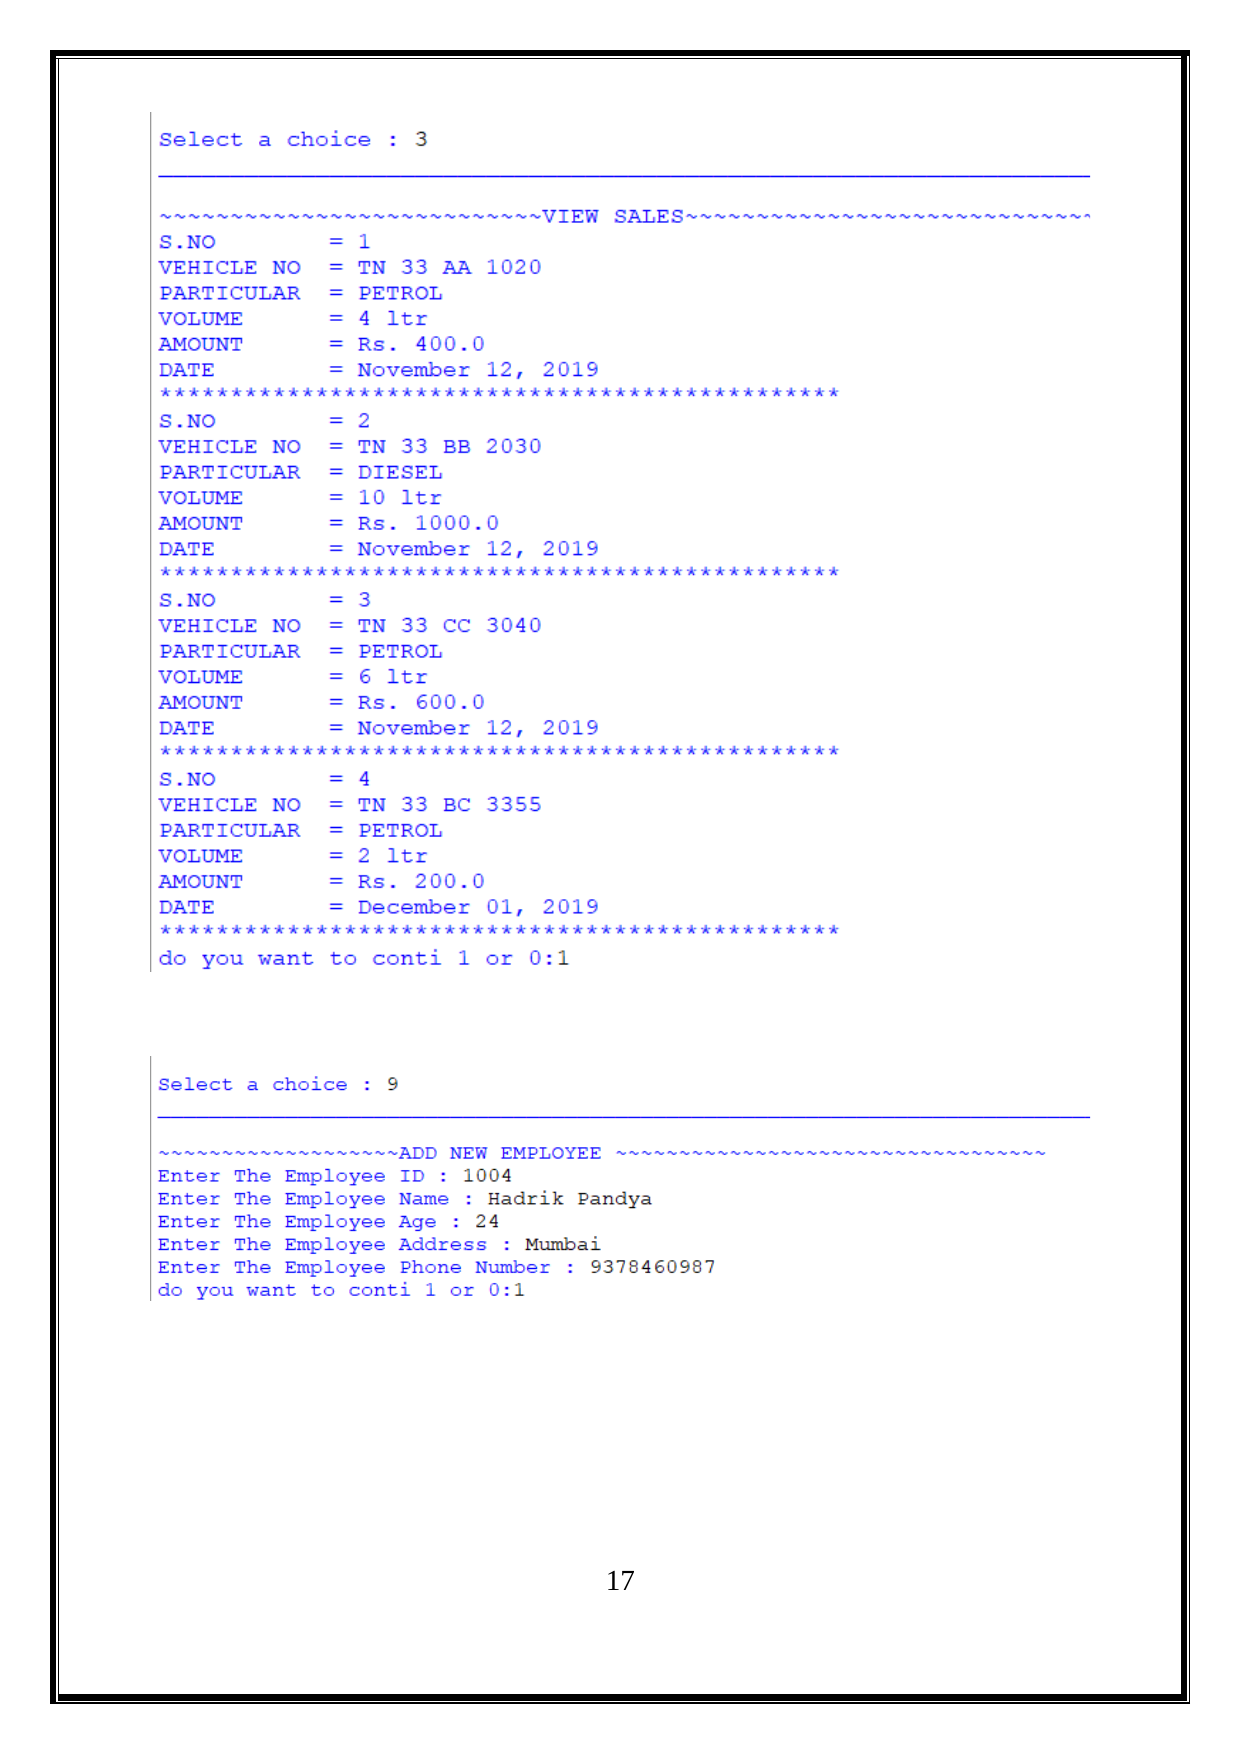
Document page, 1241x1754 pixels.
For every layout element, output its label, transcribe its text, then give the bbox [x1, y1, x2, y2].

picture [150, 112, 1091, 972]
picture [150, 1056, 1091, 1301]
text 17 [150, 1563, 1090, 1597]
